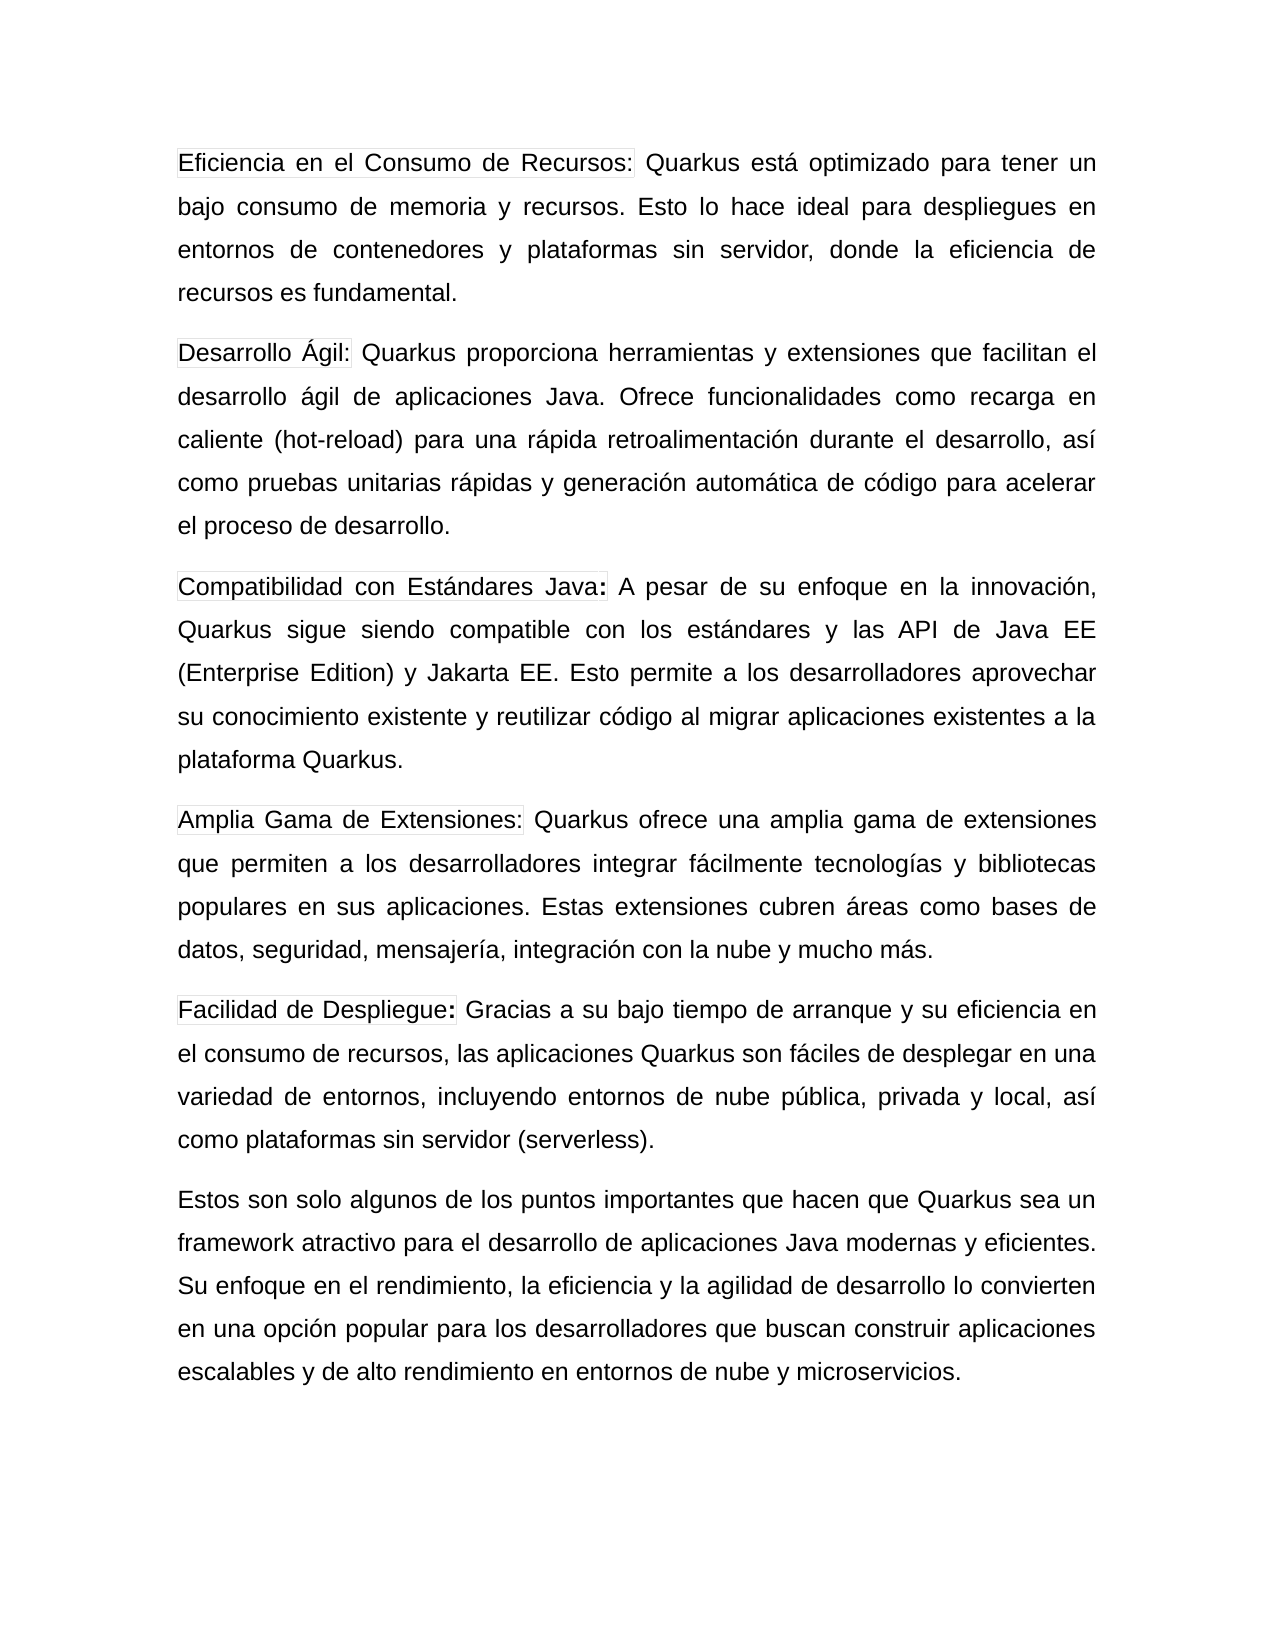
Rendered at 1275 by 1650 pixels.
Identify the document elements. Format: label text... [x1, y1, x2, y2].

text Compatibilidad con Estándares Java: A pesar de su enfoque en la innovación, Quarkus sigue siendo compatible con los estándares y las API de Java EE (Enterprise Edition) y Jakarta EE. Esto permite a los desarrolladores aprovechar su conocimiento existente y reutilizar código al migrar aplicaciones existentes a la plataforma Quarkus. [177, 571, 1098, 773]
text Estos son solo algunos de los puntos importantes que hacen que Quarkus sea un framework atractivo para el desarrollo de aplicaciones Java modernas y eficientes. Su enfoque en el rendimiento, la eficiencia y la agilidad de desarrollo lo convierten en una opción popular para los desarrolladores que buscan construir aplicaciones escalables y de alto rendimiento en entornos de nube y microservicios. [177, 1185, 1098, 1386]
text Eficiencia en el Consumo de Recursos: Quarkus está optimizado para tener un bajo consumo de memoria y recursos. Esto lo hace ideal para despliegues en entornos de contenedores y plataformas sin servidor, donde la eficiencia de recursos es fundamental. [177, 148, 1098, 307]
text Amplia Gama de Extensiones: Quarkus ofrece una amplia gama de extensiones que permiten a los desarrolladores integrar fácilmente tecnologías y bibliotecas populares en sus aplicaciones. Estas extensiones cubren áreas como bases de datos, seguridad, mensajería, integración con la nube y mucho más. [177, 804, 1098, 964]
text Desarrollo Ágil: Quarkus proporciona herramientas y extensiones que facilitan el desarrollo ágil de aplicaciones Java. Ofrece funcionalidades como recarga en caliente (hot-reload) para una rápida retroalimentación durante el desarrollo, así como pruebas unitarias rápidas y generación automática de código para acelerar el proceso de desarrollo. [177, 338, 1098, 540]
text Facilidad de Despliegue: Gracias a su bajo tiempo de arranque y su eficiencia en el consumo de recursos, las aplicaciones Quarkus son fáciles de desplegar en una variedad de entornos, incluyendo entornos de nube pública, privada y local, así como plataformas sin servidor (serverless). [177, 995, 1098, 1154]
